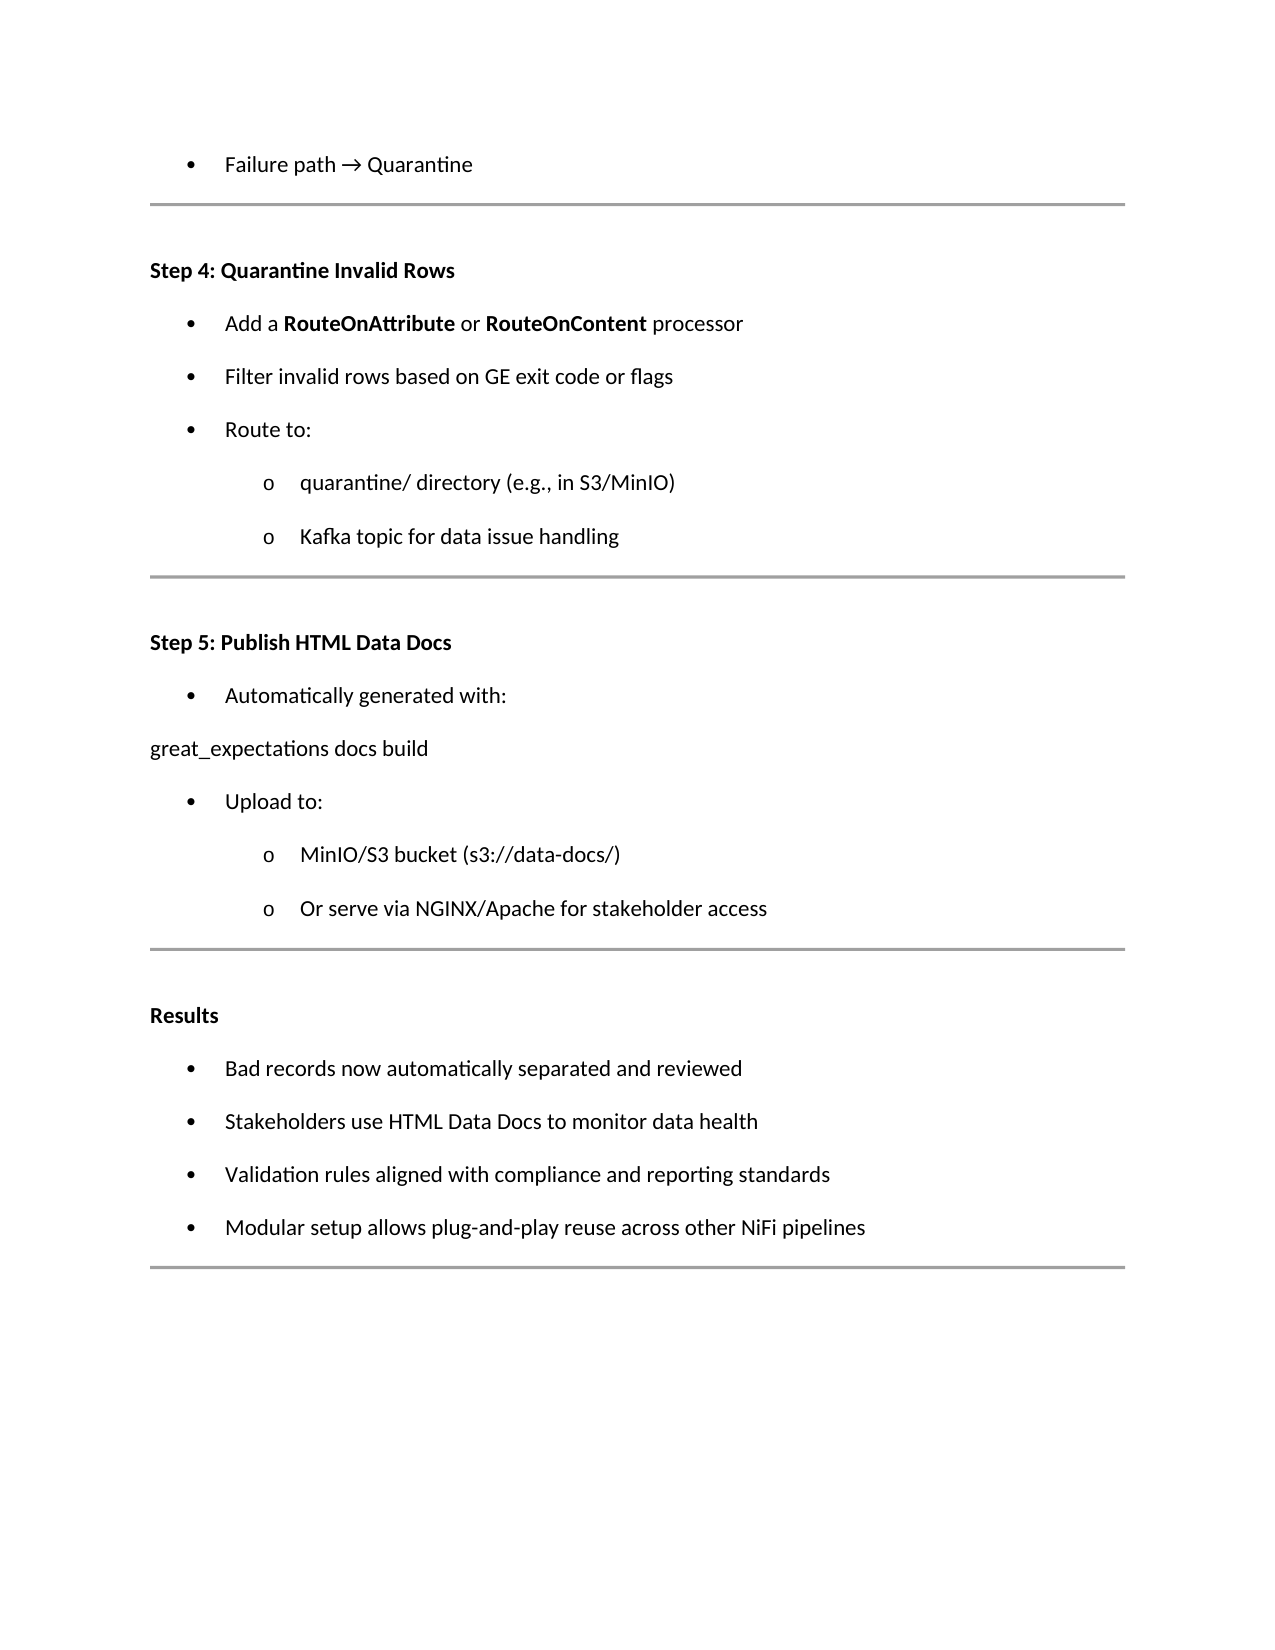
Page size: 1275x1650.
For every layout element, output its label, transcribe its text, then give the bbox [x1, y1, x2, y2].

list Modular setup allows plug-and-play reuse across other NiFi pipelines [187, 1213, 1125, 1241]
text Step 5: Publish HTML Data Docs [150, 628, 1125, 656]
text Results [150, 1001, 1125, 1029]
list Automatically generated with: [187, 681, 1125, 709]
list Add a RouteOnAttribute or RouteOnContent processor [187, 309, 1125, 337]
list MinIO/S3 bucket (s3://data-docs/) [262, 841, 1125, 869]
list Filter invalid rows based on GE exit code or flags [187, 362, 1125, 390]
list quarantine/ directory (e.g., in S3/MinIO) [262, 468, 1125, 497]
text great_expectations docs build [150, 734, 1125, 762]
list Failure path → Quarantine [187, 150, 1125, 178]
list Or serve via NGINX/Apache for stakeholder access [262, 894, 1125, 923]
text Step 4: Quarantine Invalid Rows [150, 256, 1125, 284]
list Bad records now automatically separated and reviewed [187, 1054, 1125, 1082]
list Upload to: [187, 787, 1125, 816]
list Kafka topic for data issue handling [262, 522, 1125, 550]
list Validation rules aligned with compliance and reporting standards [187, 1160, 1125, 1188]
list Route to: [187, 415, 1125, 443]
list Stakeholders use HTML Data Docs to monitor data health [187, 1107, 1125, 1135]
